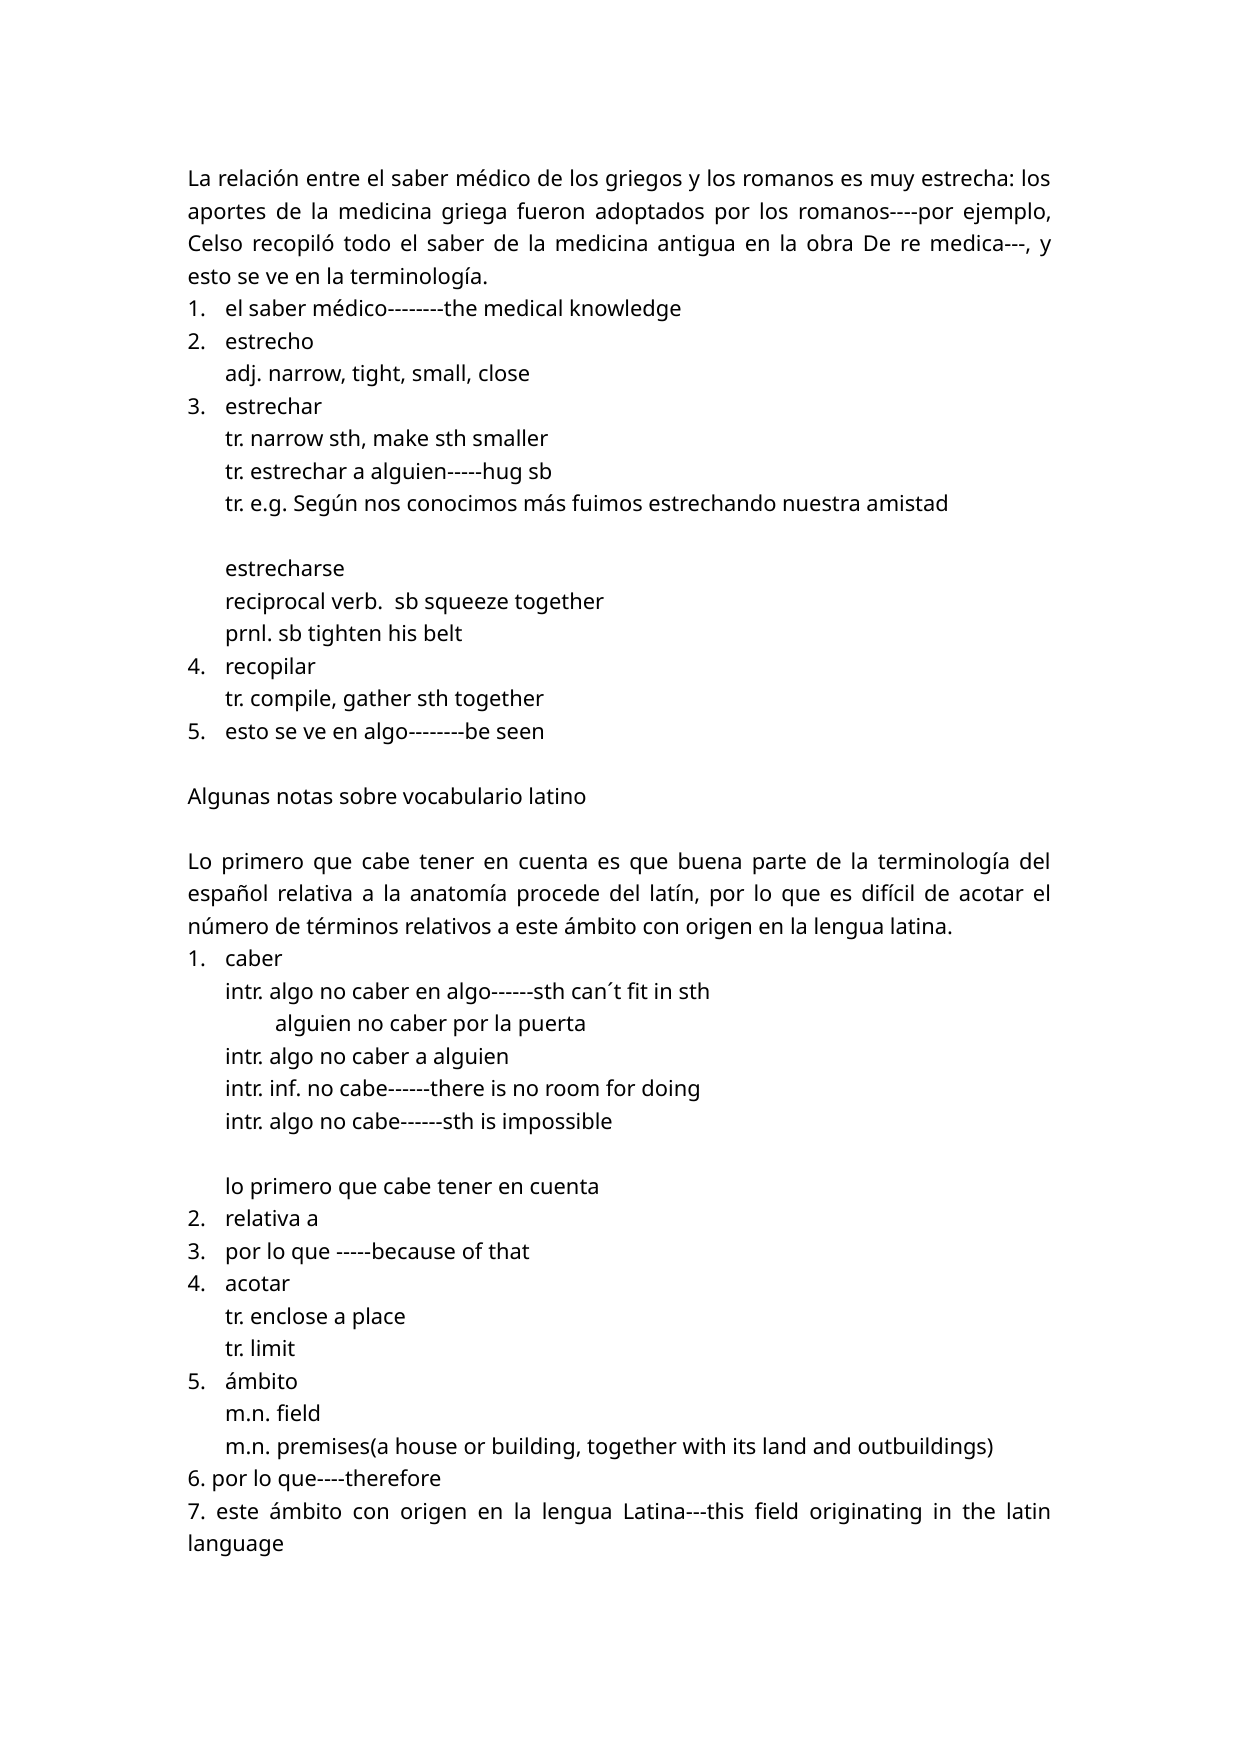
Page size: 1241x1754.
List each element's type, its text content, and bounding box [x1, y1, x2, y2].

list alguien no caber por la puerta [225, 1007, 1053, 1039]
list tr. enclose a place [225, 1299, 1053, 1332]
text La relación entre el saber médico de los griegos y los romanos es muy estrecha: los aportes de la medicina griega fueron adoptados por los romanos----por ejemplo, Celso recopiló todo el saber de la medicina antigua en la obra De re medica---, y esto se ve en la terminología. [187, 162, 1053, 292]
list intr. algo no cabe------sth is impossible [225, 1104, 1053, 1137]
list prnl. sb tighten his belt [225, 617, 1053, 649]
list el saber médico--------the medical knowledge [187, 292, 1053, 324]
list intr. inf. no cabe------there is no room for doing [225, 1072, 1053, 1104]
list tr. e.g. Según nos conocimos más fuimos estrechando nuestra amistad [225, 487, 1053, 519]
list tr. narrow sth, make sth smaller [225, 422, 1053, 454]
list acotar [187, 1267, 1053, 1299]
list esto se ve en algo--------be seen [187, 714, 1053, 747]
list lo primero que cabe tener en cuenta [225, 1169, 1053, 1202]
list tr. estrechar a alguien-----hug sb [225, 454, 1053, 487]
list por lo que -----because of that [187, 1234, 1053, 1267]
list adj. narrow, tight, small, close [225, 357, 1053, 389]
list m.n. premises(a house or building, together with its land and outbuildings) [225, 1429, 1053, 1462]
list intr. algo no caber en algo------sth can´t fit in sth [225, 974, 1053, 1007]
text Lo primero que cabe tener en cuenta es que buena parte de la terminología del español relativa a la anatomía procede del latín, por lo que es difícil de acotar el número de términos relativos a este ámbito con origen en la lengua latina. [187, 844, 1053, 942]
list m.n. field [225, 1397, 1053, 1429]
text 7. este ámbito con origen en la lengua Latina---this field originating in the latin language [187, 1494, 1053, 1559]
list intr. algo no caber a alguien [225, 1039, 1053, 1072]
list caber [187, 942, 1053, 974]
text Algunas notas sobre vocabulario latino [187, 779, 1053, 812]
list ámbito [187, 1364, 1053, 1397]
list tr. compile, gather sth together [225, 682, 1053, 714]
list estrecho [187, 324, 1053, 357]
text 6. por lo que----therefore [187, 1462, 1053, 1494]
list recopilar [187, 649, 1053, 682]
list tr. limit [225, 1332, 1053, 1364]
list reciprocal verb. sb squeeze together [225, 584, 1053, 617]
list relativa a [187, 1202, 1053, 1234]
list estrecharse [225, 552, 1053, 584]
list estrechar [187, 389, 1053, 422]
